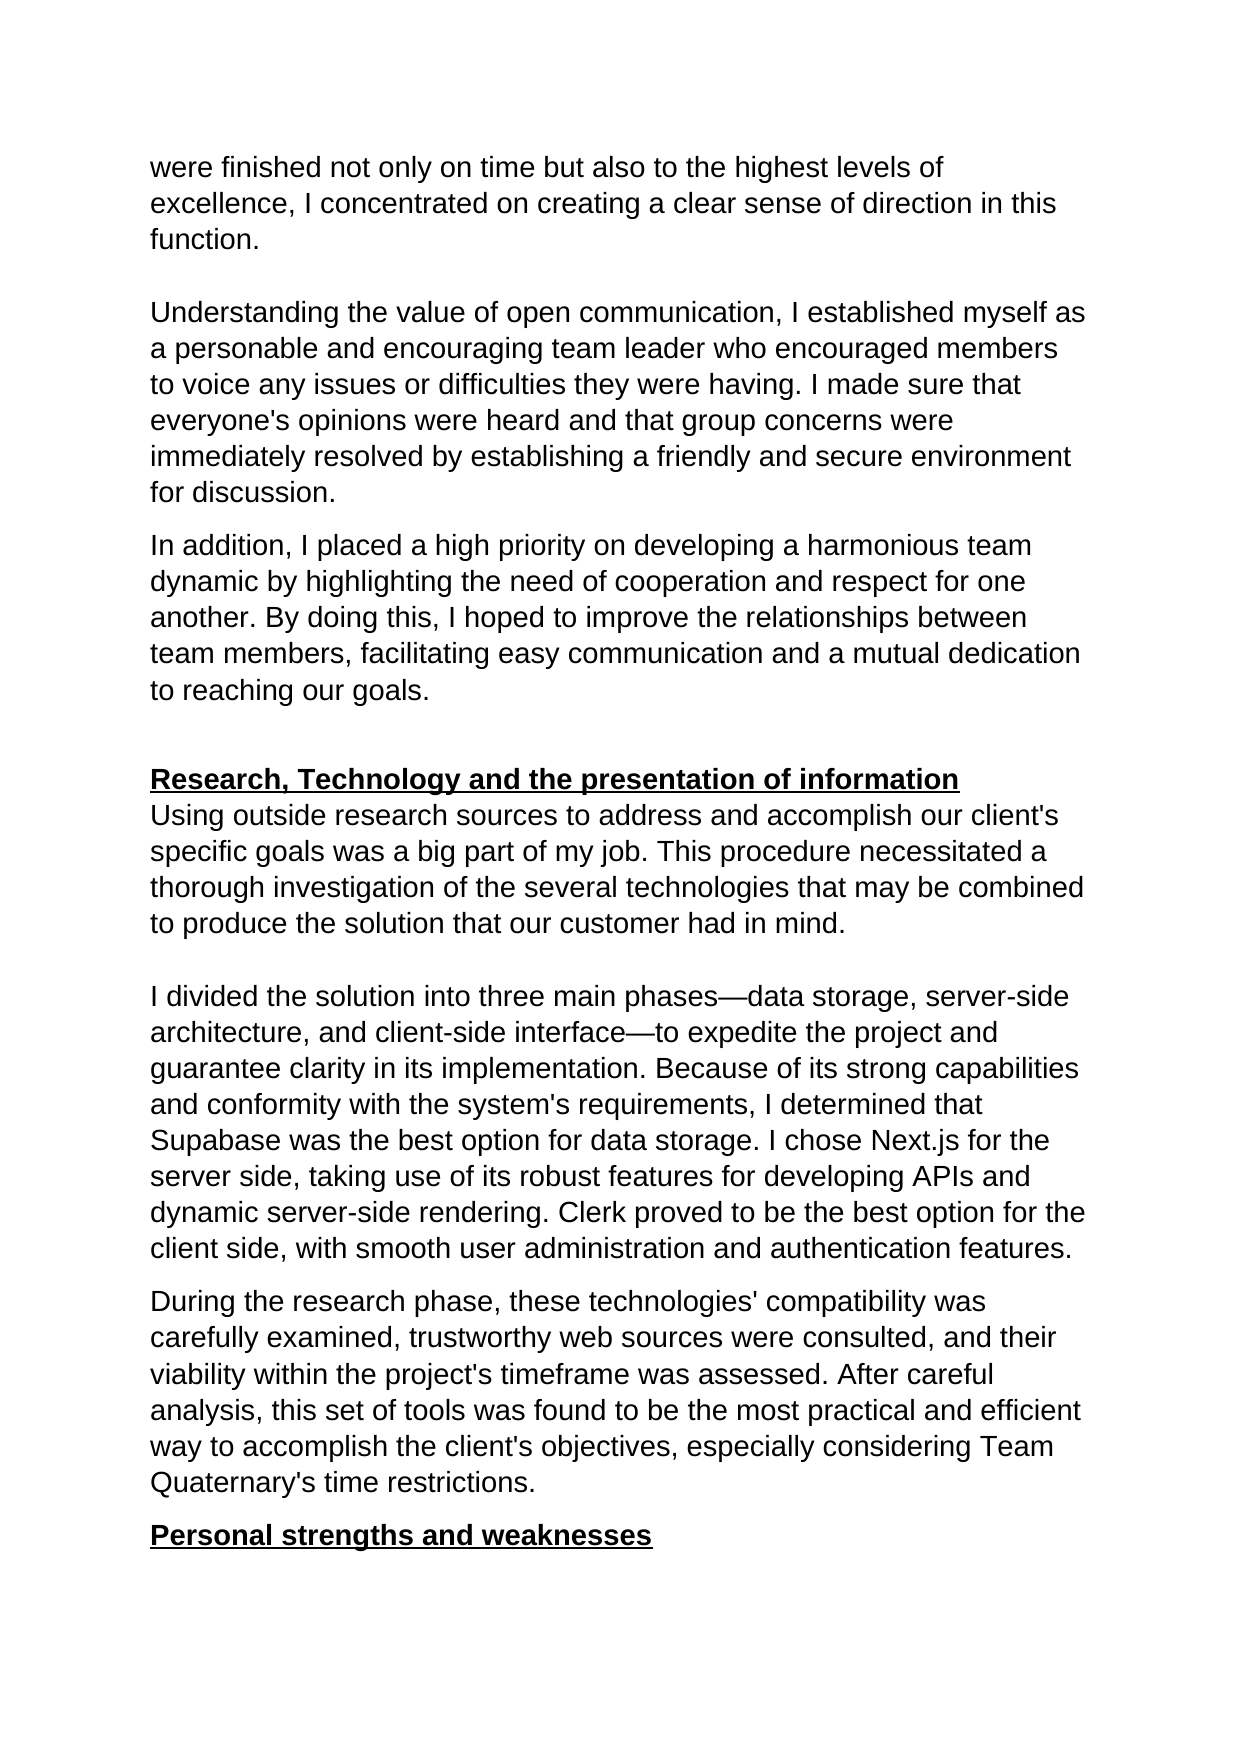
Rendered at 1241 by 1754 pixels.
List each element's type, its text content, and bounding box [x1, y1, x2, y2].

text During the research phase, these technologies' compatibility was carefully examined, trustworthy web sources were consulted, and their viability within the project's timeframe was assessed. After careful analysis, this set of tools was found to be the most practical and efficient way to accomplish the client's objectives, especially considering Team Quaternary's time restrictions. [150, 1284, 1090, 1499]
text Personal strengths and weaknesses [150, 1518, 1090, 1551]
text In addition, I placed a high priority on developing a harmonious team dynamic by highlighting the need of cooperation and respect for one another. By doing this, I hoped to improve the relationships between team members, facilitating easy communication and a mutual dedication to reaching our goals. [150, 528, 1090, 706]
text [150, 150, 1090, 509]
text Research, Technology and the presentation of information Using outside research sources to address and accomplish our client's specific goals was a big part of my job. This procedure necessitated a thorough investigation of the several technologies that may be combined to produce the solution that our customer had in mind. I divided the solution into three main phases—data storage, server-side architecture, and client-side interface—to expedite the project and guarantee clarity in its implementation. Because of its strong capabilities and conformity with the system's requirements, I determined that Supabase was the best option for data storage. I chose Next.js for the server side, taking use of its robust features for developing APIs and dynamic server-side rendering. Clerk proved to be the best option for the client side, with smooth user administration and authentication features. [150, 726, 1090, 1265]
